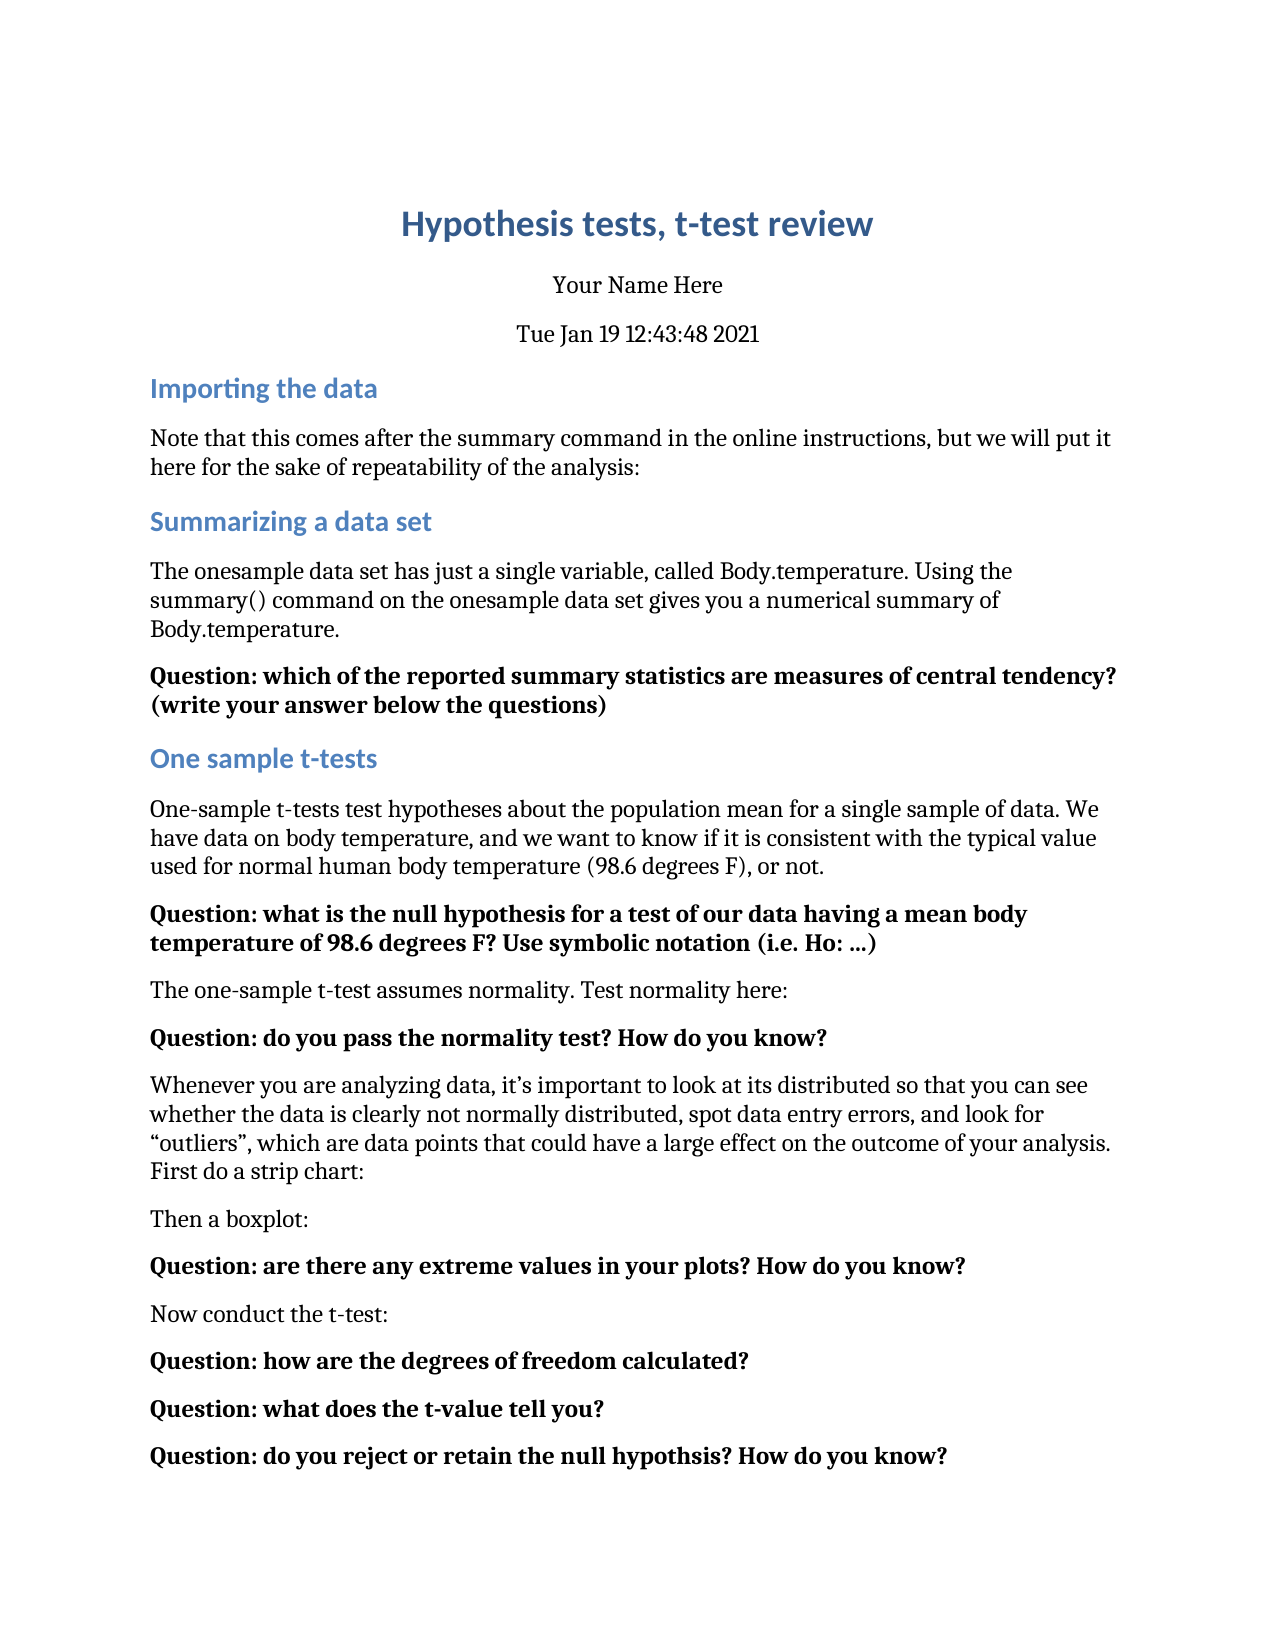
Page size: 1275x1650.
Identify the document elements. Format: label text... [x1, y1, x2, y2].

text Question: do you reject or retain the null hypothsis? How do you know? [150, 1442, 1125, 1471]
text Whenever you are analyzing data, it’s important to look at its distributed so that you can see whether the data is clearly not normally distributed, spot data entry errors, and look for “outliers”, which are data points that could have a large effect on the outcome of your analysis. First do a strip chart: [150, 1071, 1125, 1186]
subtitle Summarizing a data set [150, 503, 1125, 538]
text One-sample t-tests test hypotheses about the population mean for a single sample of data. We have data on body temperature, and we want to know if it is consistent with the typical value used for normal human body temperature (98.6 degrees F), or not. [150, 795, 1125, 881]
text Question: how are the degrees of freedom calculated? [150, 1347, 1125, 1376]
text Then a boxplot: [150, 1205, 1125, 1233]
text Question: what does the t-value tell you? [150, 1395, 1125, 1423]
text The one-sample t-test assumes normality. Test normality here: [150, 976, 1125, 1005]
text Question: are there any extreme values in your plots? How do you know? [150, 1252, 1125, 1281]
text Question: do you pass the normality test? How do you know? [150, 1023, 1125, 1052]
subtitle Importing the data [150, 370, 1125, 406]
text Question: what is the null hypothesis for a test of our data having a mean body temperature of 98.6 degrees F? Use symbolic notation (i.e. Ho: …) [150, 900, 1125, 957]
title Hypothesis tests, t-test review [150, 200, 1125, 246]
text Question: which of the reported summary statistics are measures of central tendency? (write your answer below the questions) [150, 662, 1125, 719]
subtitle One sample t-tests [150, 740, 1125, 776]
text The onesample data set has just a single variable, called Body.temperature. Using the summary() command on the onesample data set gives you a numerical summary of Body.temperature. [150, 557, 1125, 643]
text Now conduct the t-test: [150, 1300, 1125, 1328]
text Your Name Here [150, 271, 1125, 299]
text Note that this comes after the summary command in the online instructions, but we will put it here for the sake of repeatability of the analysis: [150, 424, 1125, 482]
text Tue Jan 19 12:43:48 2021 [150, 320, 1125, 349]
